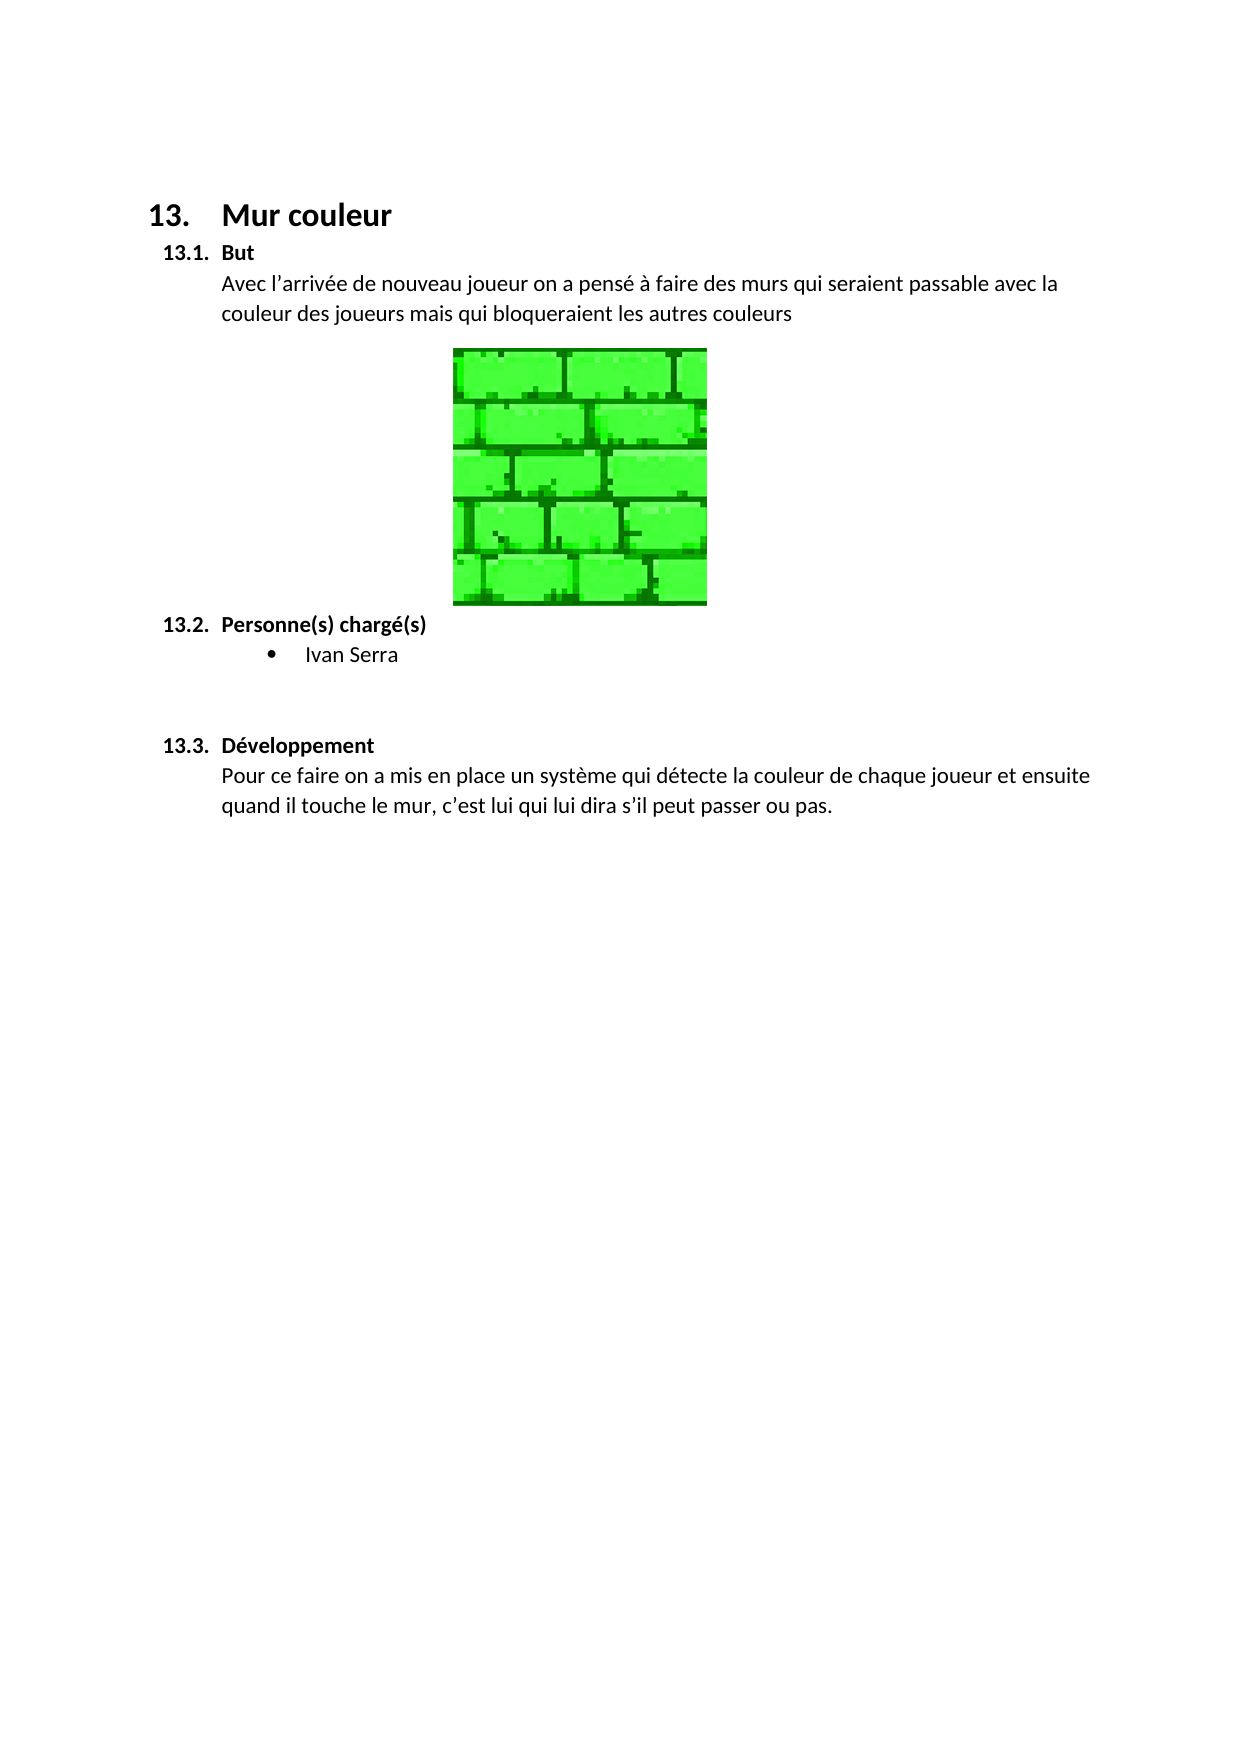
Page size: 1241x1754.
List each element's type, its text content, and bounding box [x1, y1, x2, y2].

list Mur couleur [148, 194, 1093, 235]
list Développement [162, 731, 1093, 759]
picture [453, 348, 707, 606]
list Personne(s) chargé(s) [162, 329, 1093, 638]
list Ivan Serra [268, 640, 1093, 668]
list Avec l’arrivée de nouveau joueur on a pensé à faire des murs qui seraient passable avec la couleur des joueurs mais qui bloqueraient les autres couleurs [221, 269, 1093, 327]
list Pour ce faire on a mis en place un système qui détecte la couleur de chaque joueur et ensuite quand il touche le mur, c’est lui qui lui dira s’il peut passer ou pas. [221, 761, 1093, 819]
list But [162, 238, 1093, 266]
